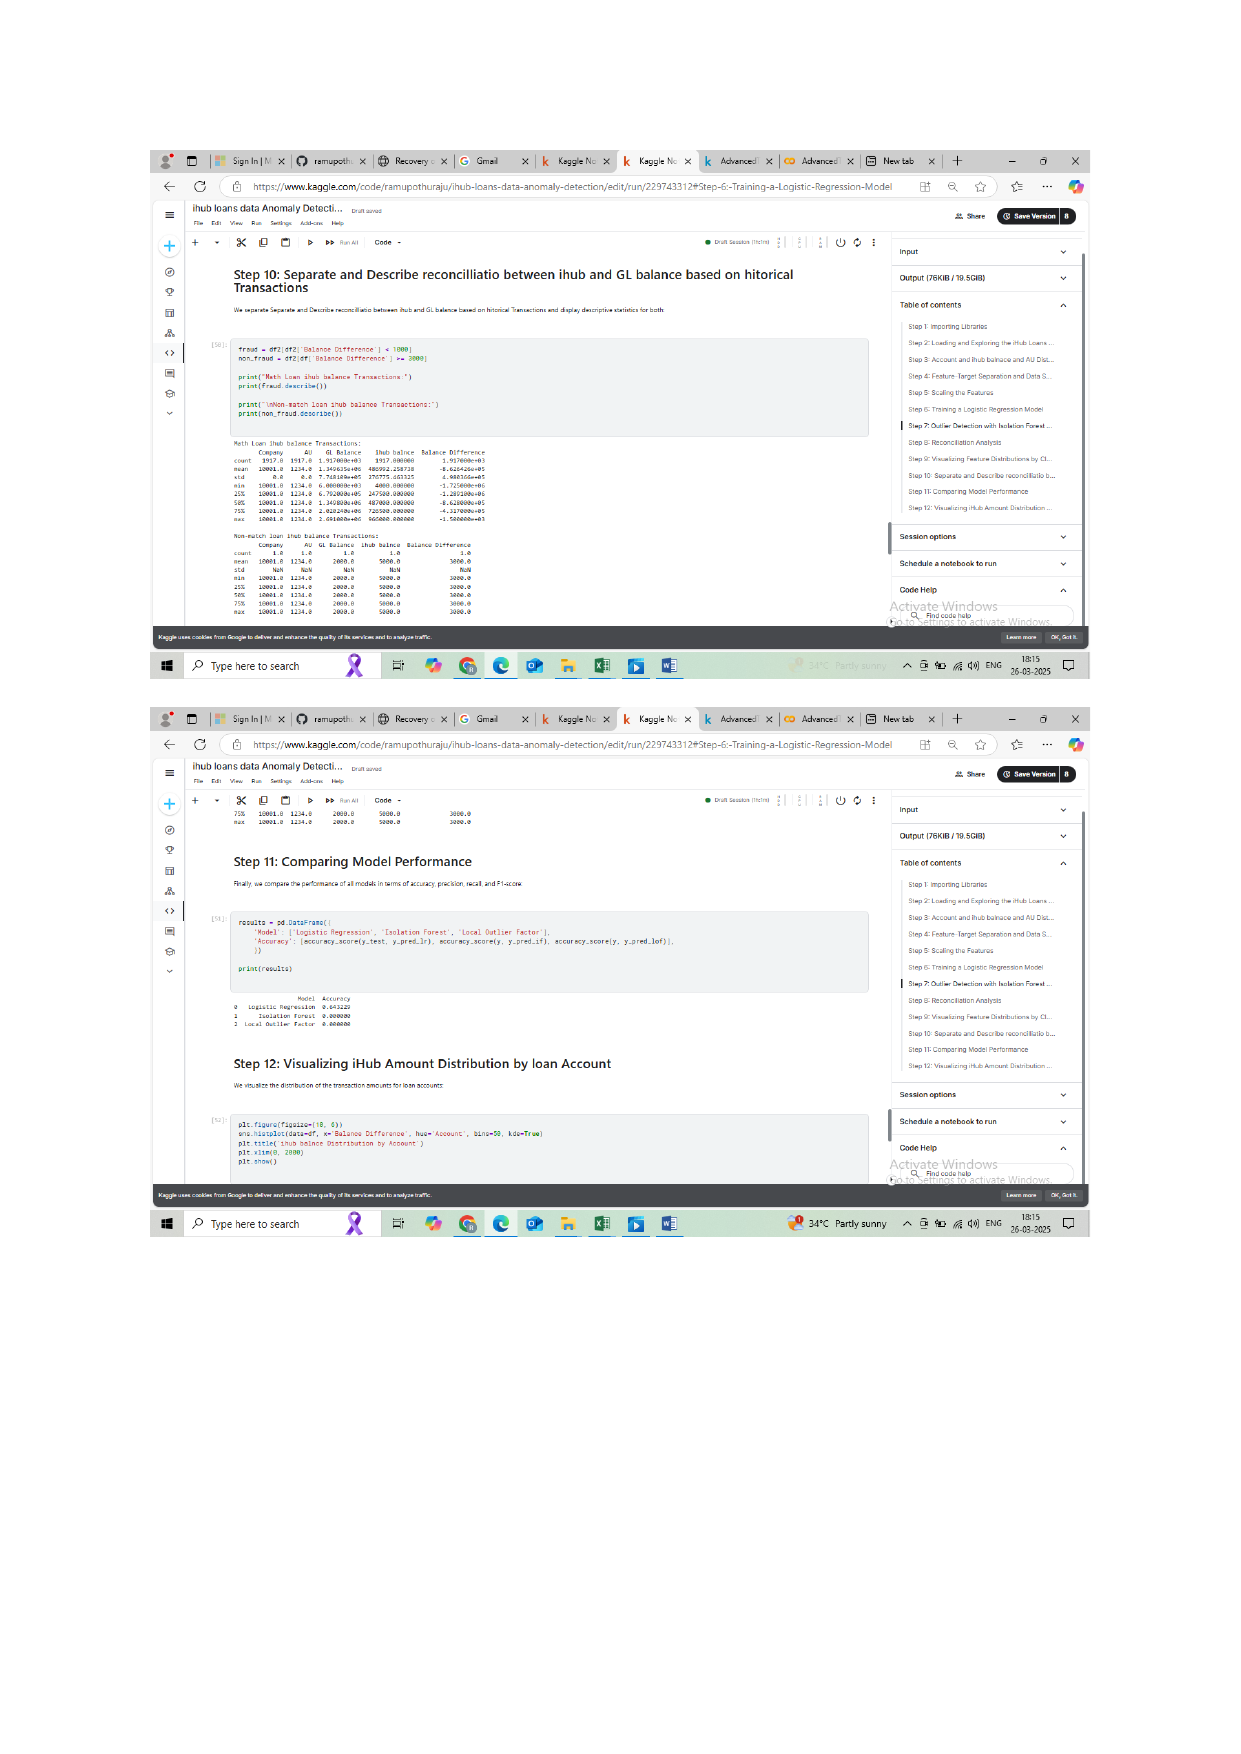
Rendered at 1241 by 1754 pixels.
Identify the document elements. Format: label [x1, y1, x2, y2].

picture [150, 150, 1091, 679]
picture [150, 707, 1091, 1237]
